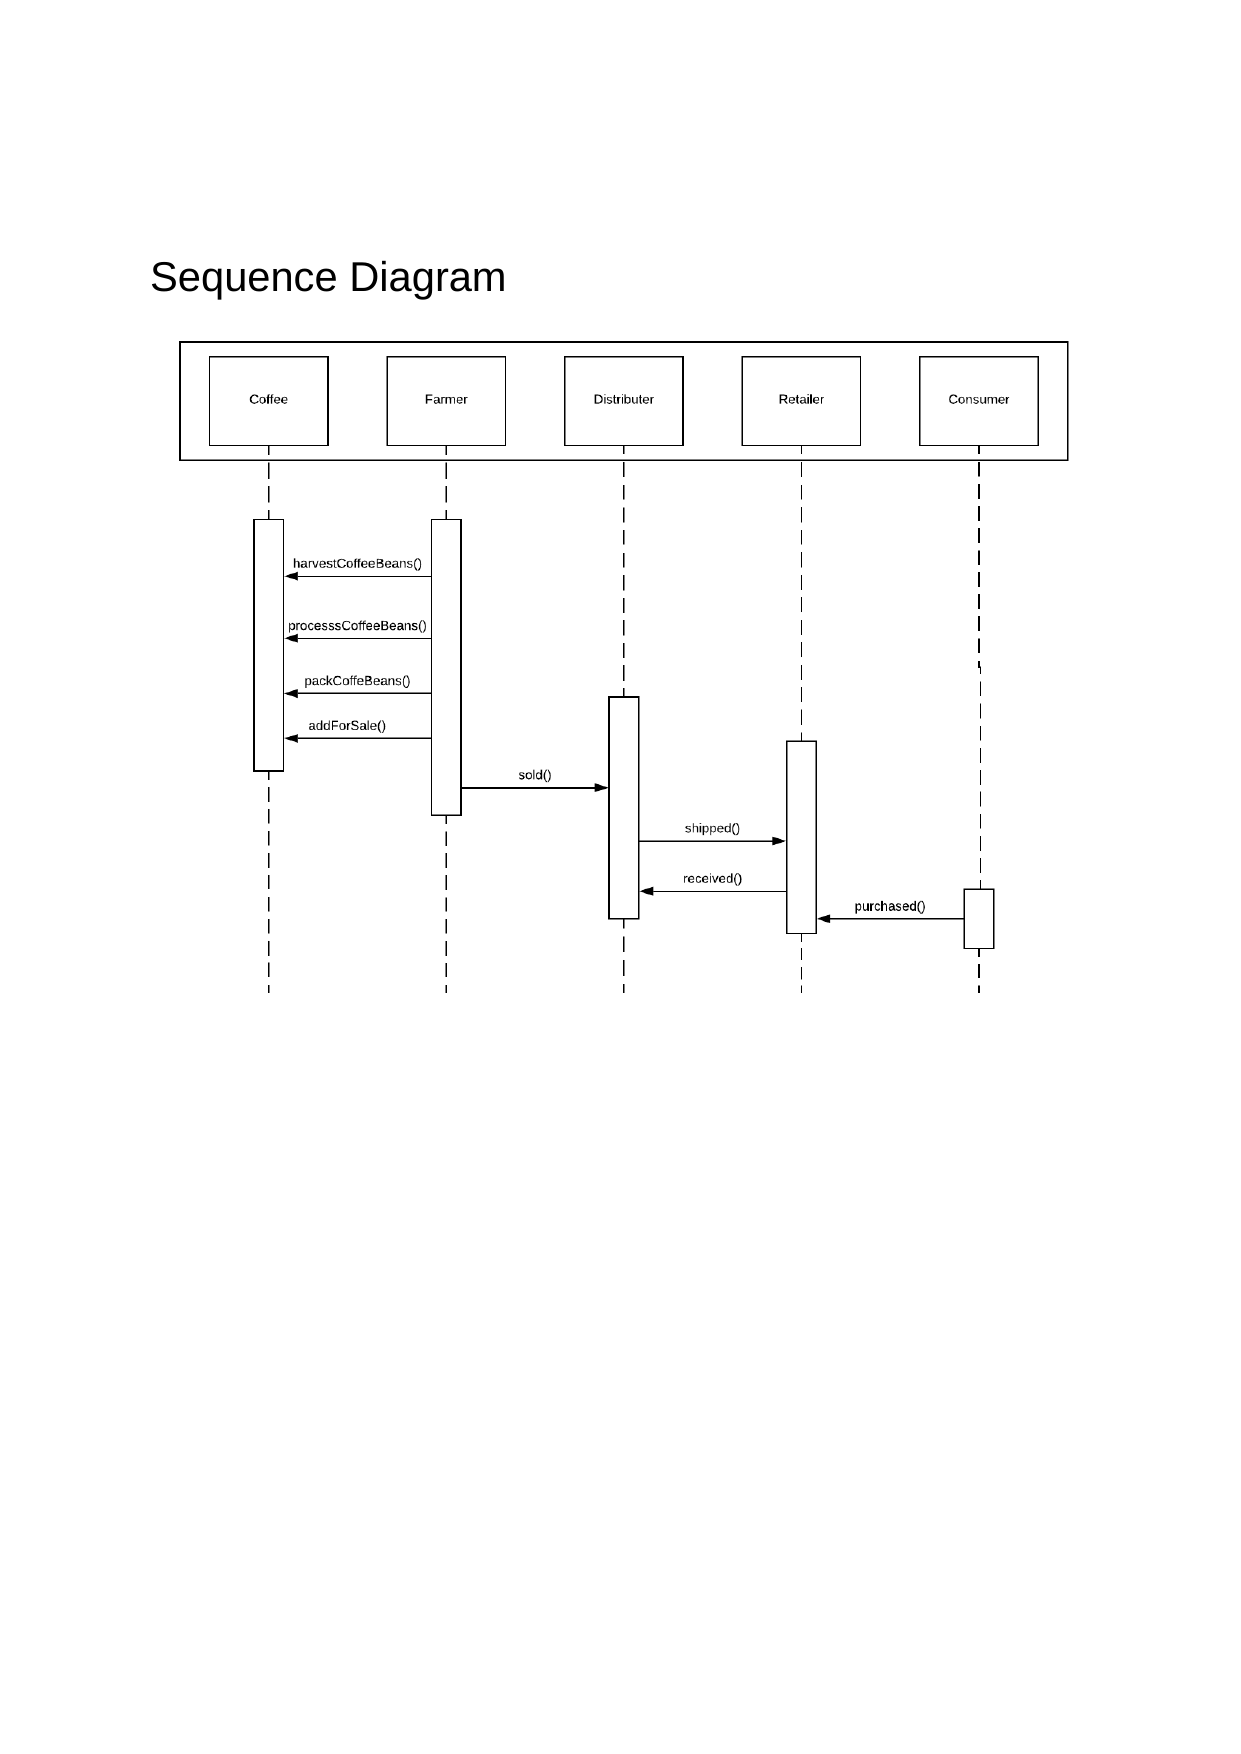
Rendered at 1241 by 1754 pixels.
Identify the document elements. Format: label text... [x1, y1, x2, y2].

subtitle Sequence Diagram [150, 252, 1090, 300]
picture [150, 312, 1097, 1022]
